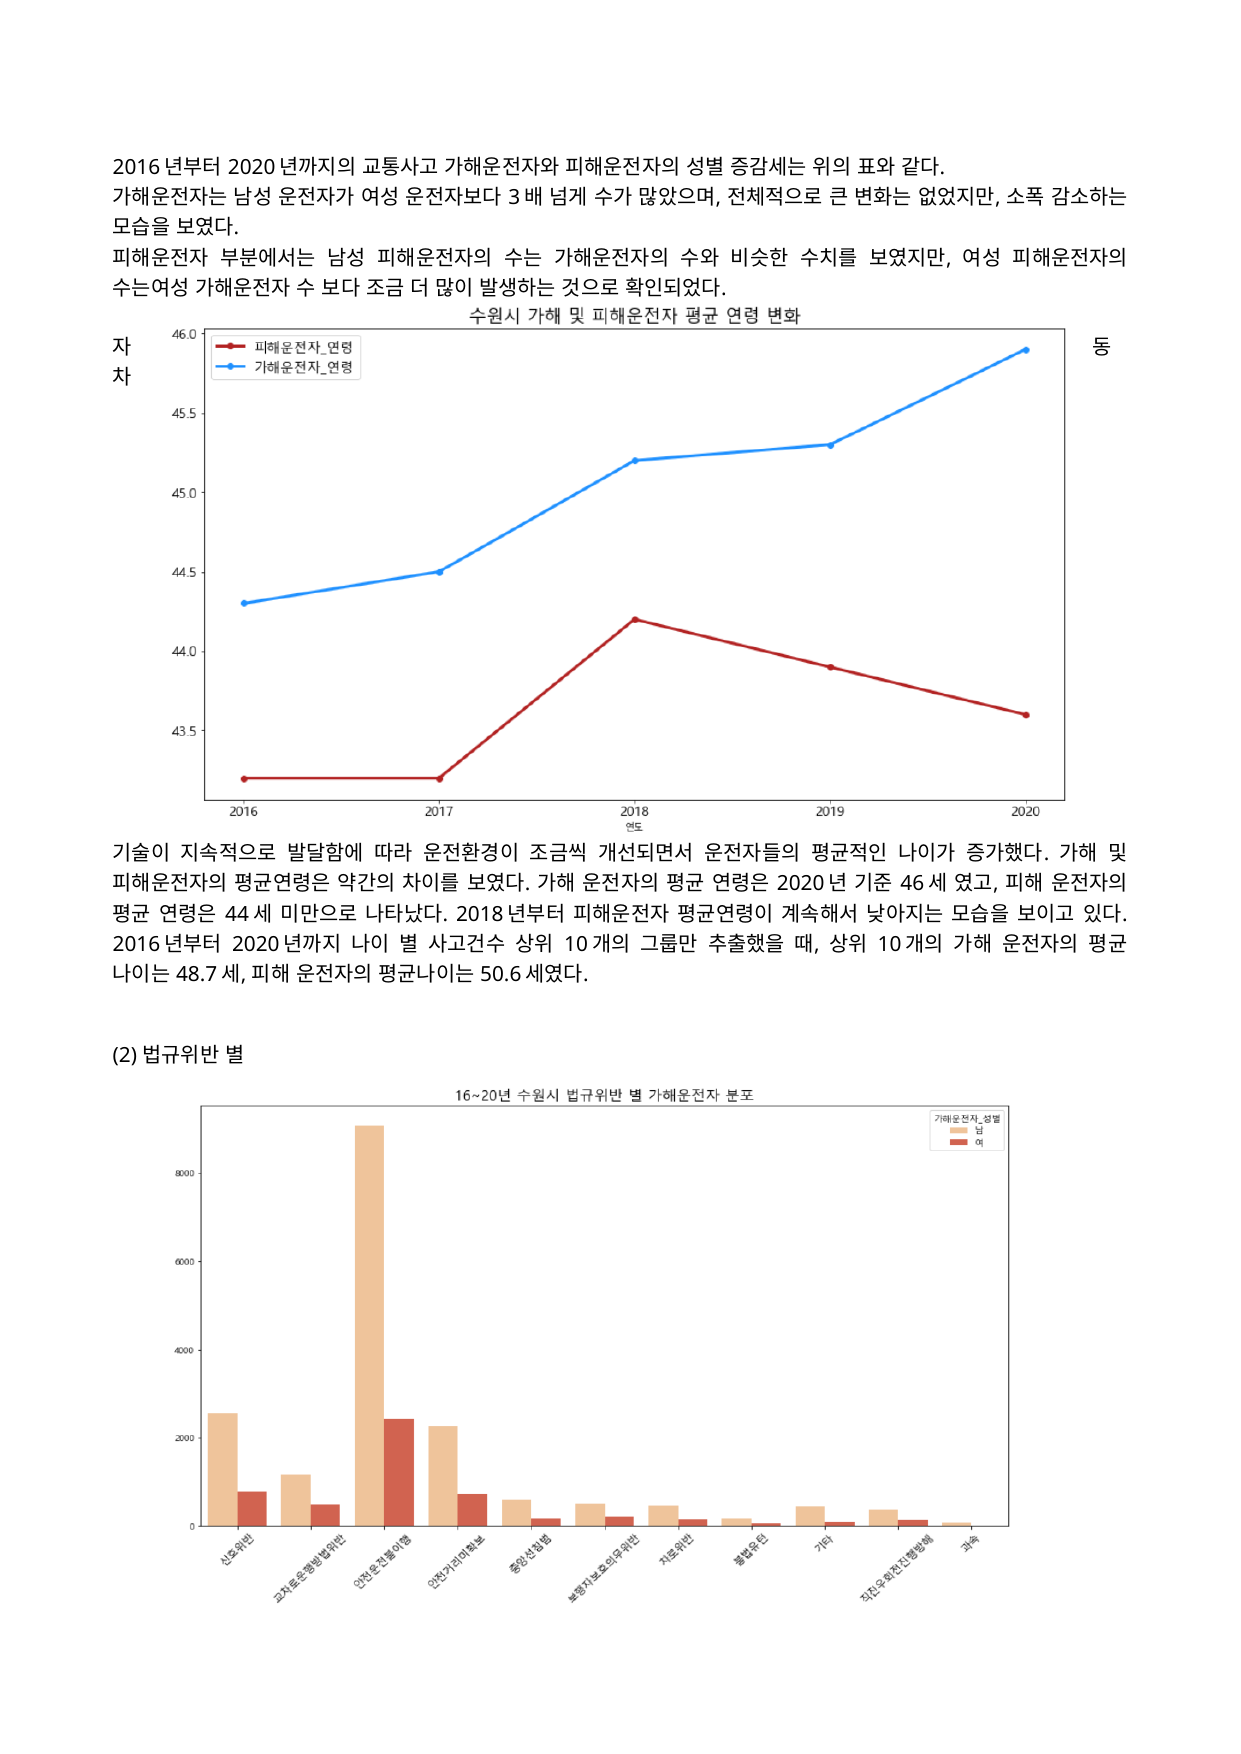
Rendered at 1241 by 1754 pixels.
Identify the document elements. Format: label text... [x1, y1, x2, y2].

text 2016년부터 2020년까지의 교통사고 가해운전자와 피해운전자의 성별 증감세는 위의 표와 같다. [112, 150, 1128, 180]
list (2) 법규위반 별 [112, 1029, 1128, 1071]
picture [166, 1083, 1024, 1610]
text 피해운전자 부분에서는 남성 피해운전자의 수는 가해운전자의 수와 비슷한 수치를 보였지만, 여성 피해운전자의 수는여성 가해운전자 수 보다 조금 더 많이 발생하는 것으로 확인되었다. [112, 241, 1128, 302]
picture [166, 301, 1074, 837]
text 가해운전자는 남성 운전자가 여성 운전자보다 3배 넘게 수가 많았으며, 전체적으로 큰 변화는 없었지만, 소폭 감소하는 모습을 보였다. [112, 180, 1128, 241]
